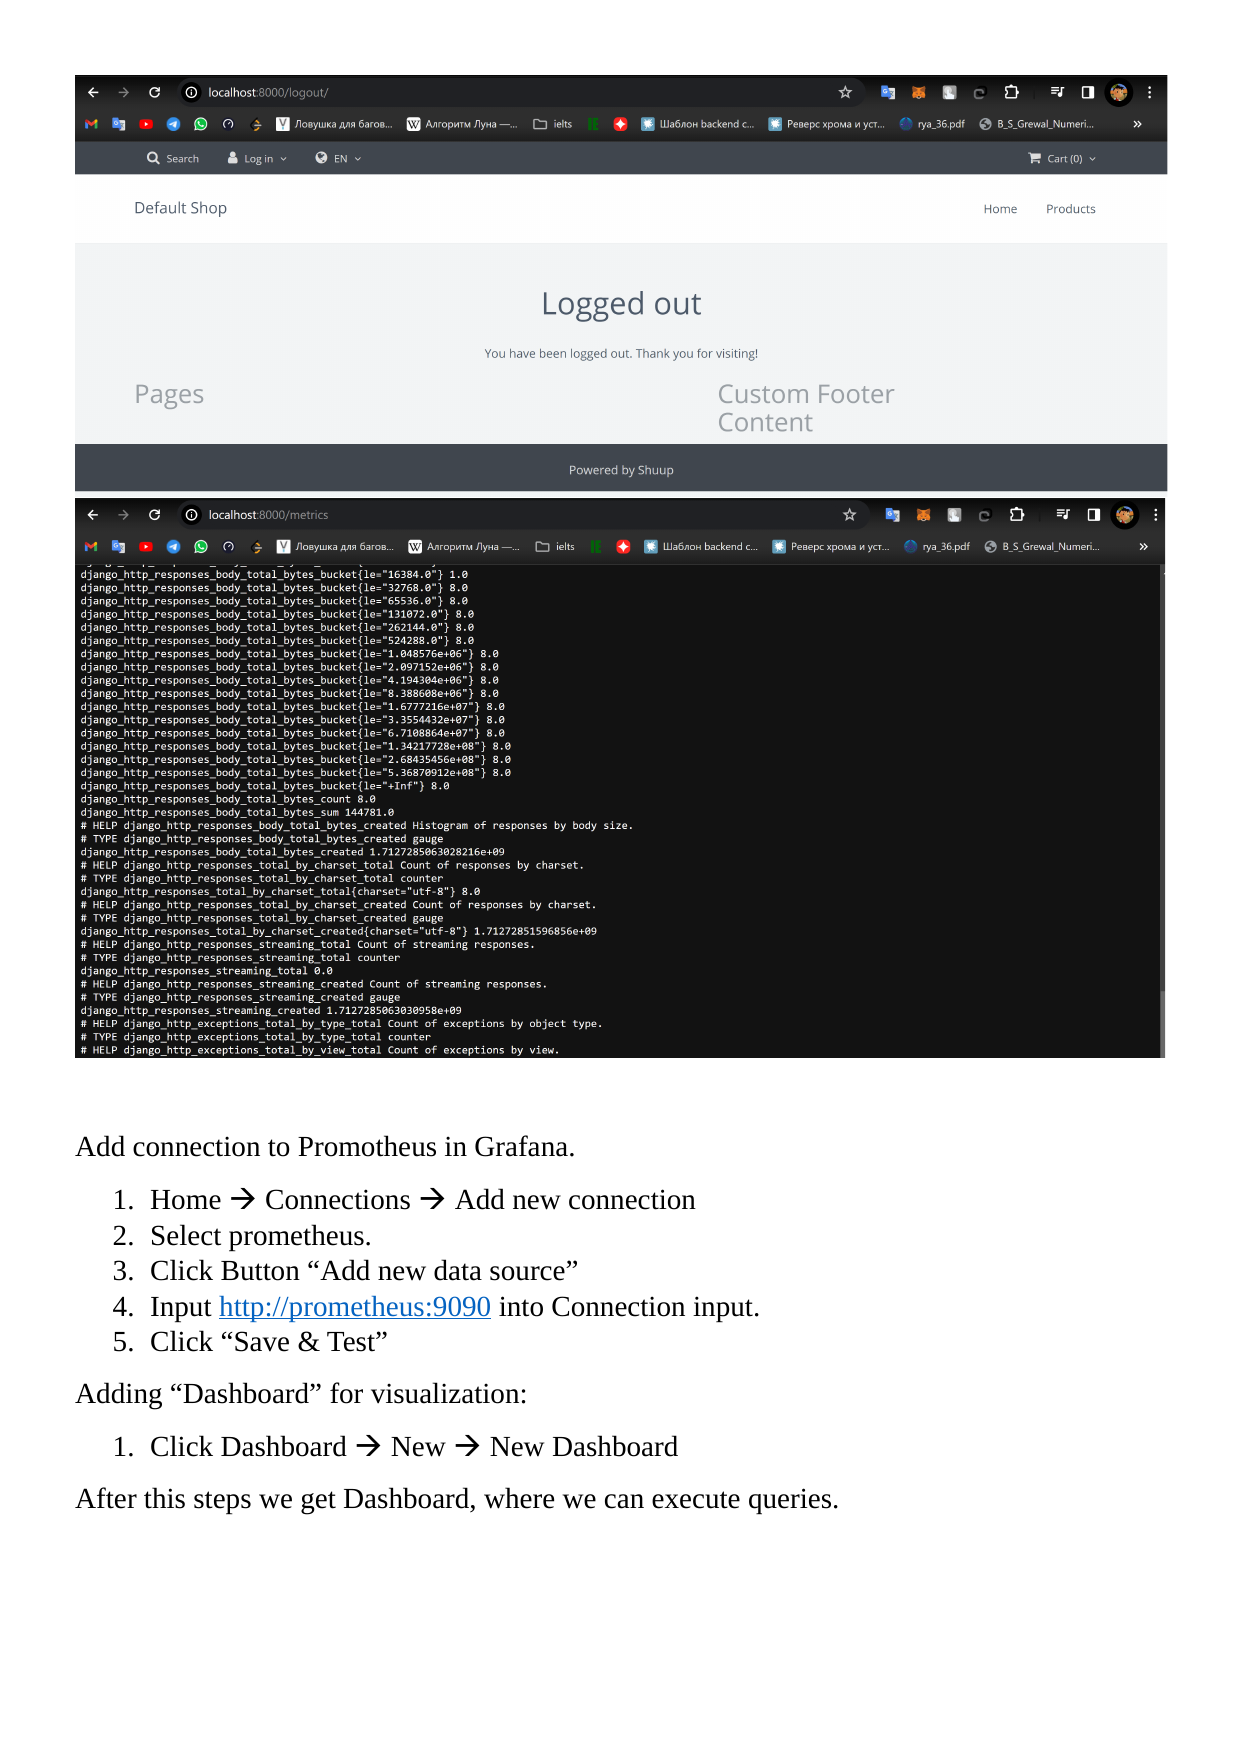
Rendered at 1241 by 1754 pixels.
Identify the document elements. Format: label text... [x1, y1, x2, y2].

text After this steps we get Dashboard, where we can execute queries. [75, 1481, 1165, 1514]
list Click “Save & Test” [112, 1324, 1165, 1358]
list Input http://prometheus:9090 into Connection input. [112, 1289, 1165, 1322]
picture [75, 498, 1166, 1058]
list Click Dashboard New New Dashboard [112, 1429, 1165, 1462]
list Select prometheus. [112, 1218, 1165, 1251]
text Add connection to Promotheus in Grafana. [75, 1129, 1165, 1163]
picture [75, 75, 1168, 497]
list Home Connections Add new connection [112, 1182, 1165, 1216]
text Adding “Dashboard” for visualization: [75, 1376, 1165, 1410]
list Click Button “Add new data source” [112, 1253, 1165, 1287]
